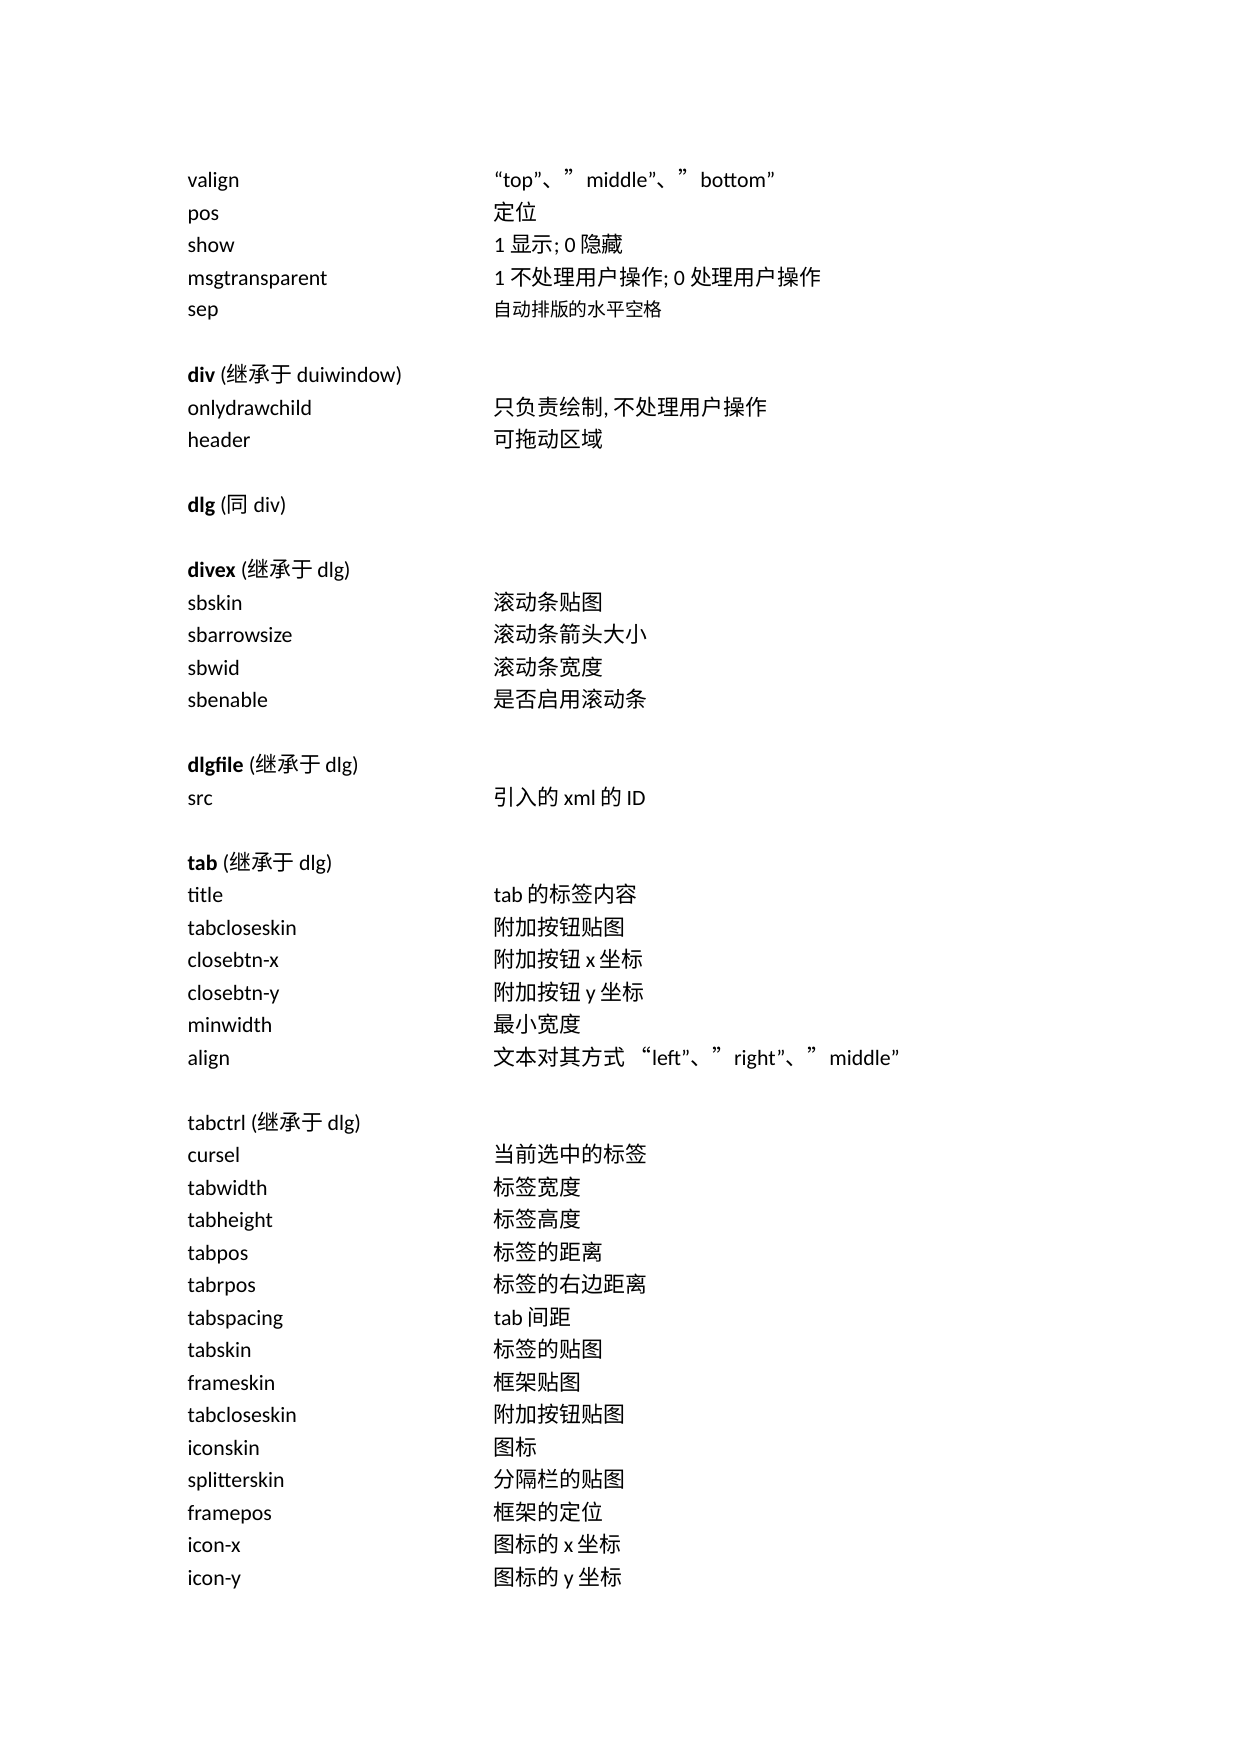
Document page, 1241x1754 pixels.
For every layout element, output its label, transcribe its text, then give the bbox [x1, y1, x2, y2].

text minwidth 最小宽度 [187, 1007, 1053, 1039]
text sbarrowsize 滚动条箭头大小 [187, 617, 1053, 649]
text cursel 当前选中的标签 [187, 1137, 1053, 1169]
text tabcloseskin 附加按钮贴图 [187, 1397, 1053, 1429]
text align 文本对其方式 “left”、”right”、”middle” [187, 1039, 1053, 1072]
text tabwidth 标签宽度 [187, 1169, 1053, 1202]
text frameskin 框架贴图 [187, 1364, 1053, 1397]
text dlg (同 div) [187, 487, 1053, 519]
text framepos 框架的定位 [187, 1494, 1053, 1527]
text sep 自动排版的水平空格 [187, 292, 1053, 324]
text pos 定位 [187, 194, 1053, 227]
text onlydrawchild 只负责绘制, 不处理用户操作 [187, 389, 1053, 422]
text iconskin 图标 [187, 1429, 1053, 1462]
text tabspacing tab间距 [187, 1299, 1053, 1332]
text splitterskin 分隔栏的贴图 [187, 1462, 1053, 1494]
text div (继承于duiwindow) [187, 357, 1053, 389]
text src 引入的xml的ID [187, 779, 1053, 812]
text icon-x 图标的x坐标 [187, 1527, 1053, 1559]
text sbskin 滚动条贴图 [187, 584, 1053, 617]
text divex (继承于dlg) [187, 552, 1053, 584]
text header 可拖动区域 [187, 422, 1053, 454]
text dlgfile (继承于dlg) [187, 747, 1053, 779]
text tabrpos 标签的右边距离 [187, 1267, 1053, 1299]
text title tab的标签内容 [187, 877, 1053, 909]
text tabheight 标签高度 [187, 1202, 1053, 1234]
text tabcloseskin 附加按钮贴图 [187, 909, 1053, 942]
text sbwid 滚动条宽度 [187, 649, 1053, 682]
text tab (继承于dlg) [187, 844, 1053, 877]
text icon-y 图标的y坐标 [187, 1559, 1053, 1592]
text tabctrl (继承于dlg) [187, 1104, 1053, 1137]
text msgtransparent 1 不处理用户操作; 0 处理用户操作 [187, 259, 1053, 292]
text sbenable 是否启用滚动条 [187, 682, 1053, 714]
text valign “top”、”middle”、”bottom” [187, 162, 1053, 194]
text tabskin 标签的贴图 [187, 1332, 1053, 1364]
text show 1 显示; 0隐藏 [187, 227, 1053, 259]
text closebtn-y 附加按钮y坐标 [187, 974, 1053, 1007]
text tabpos 标签的距离 [187, 1234, 1053, 1267]
text closebtn-x 附加按钮x坐标 [187, 942, 1053, 974]
